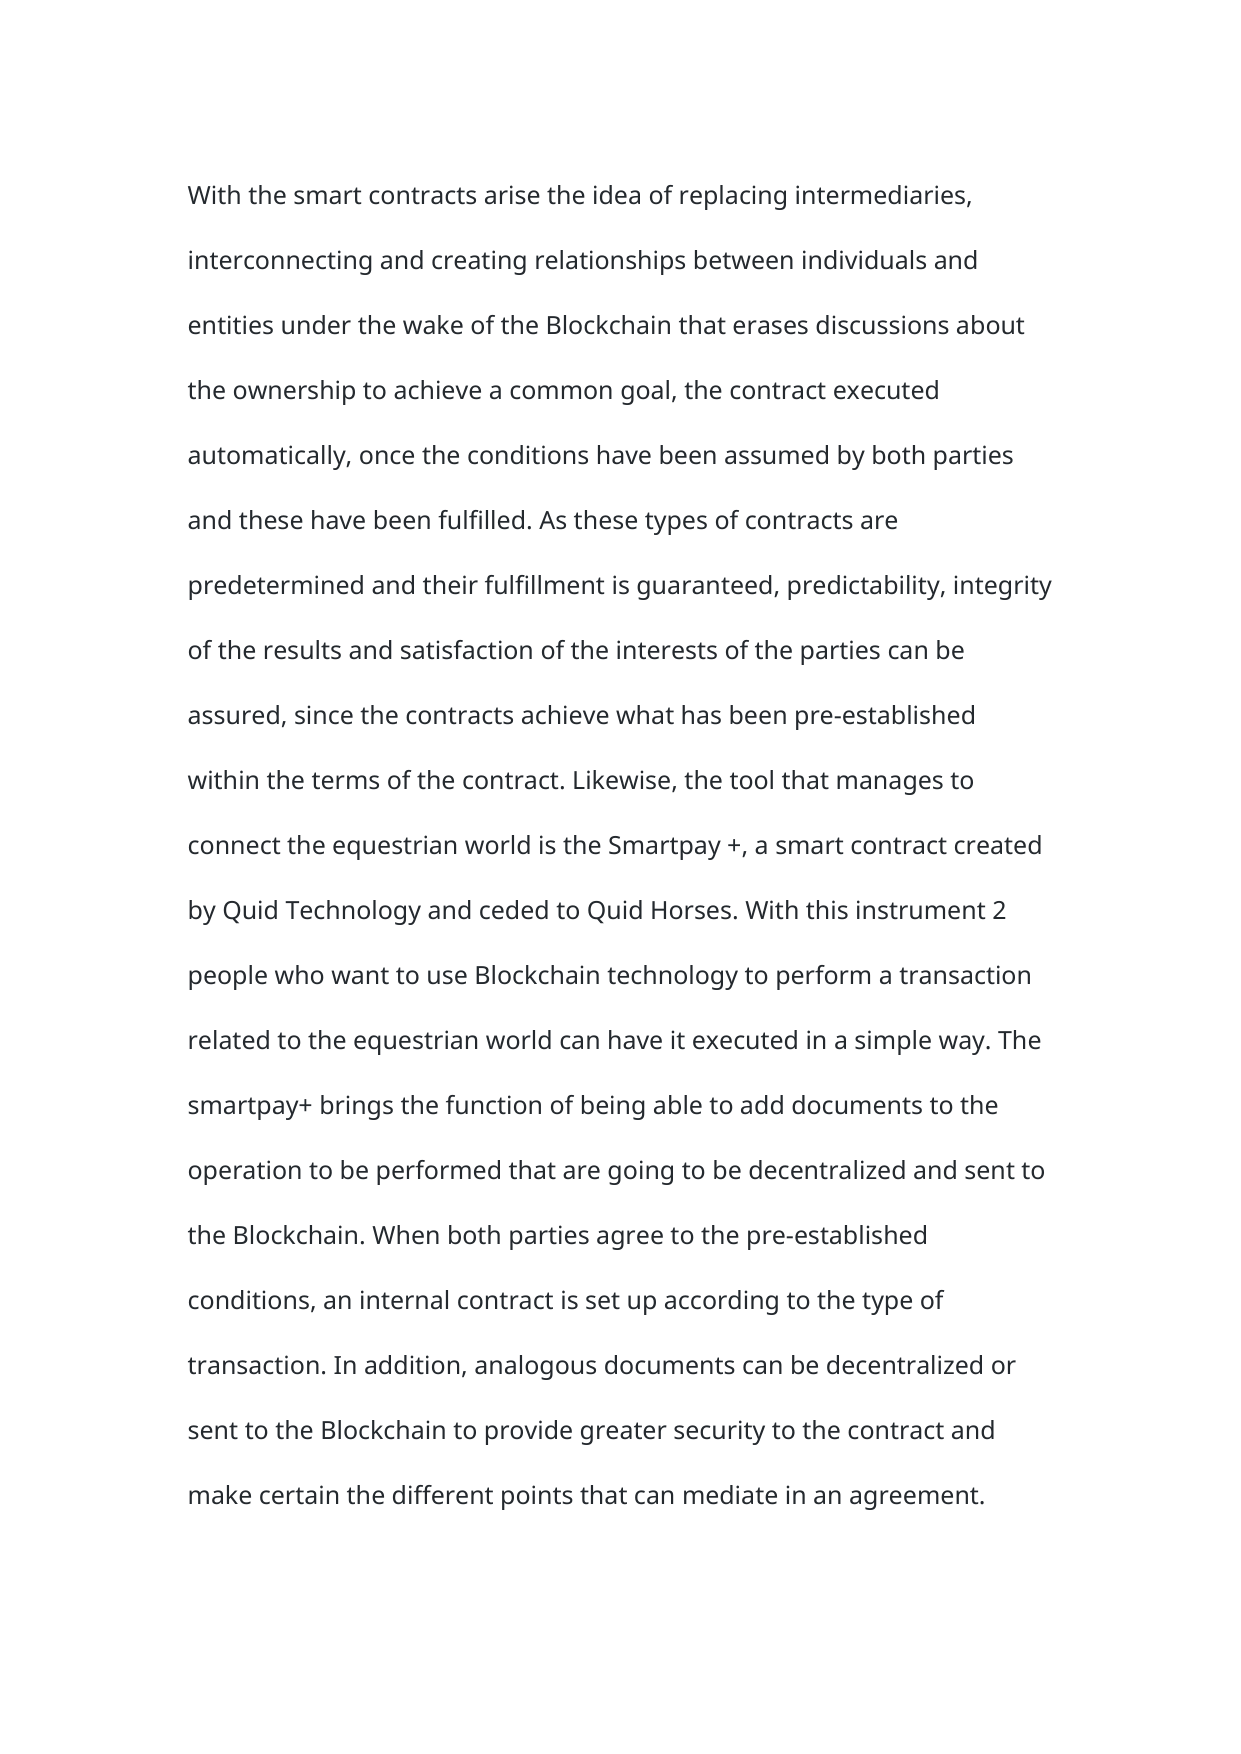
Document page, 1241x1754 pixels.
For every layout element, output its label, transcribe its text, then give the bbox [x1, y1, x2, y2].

text With the smart contracts arise the idea of replacing intermediaries, interconnecting and creating relationships between individuals and entities under the wake of the Blockchain that erases discussions about the ownership to achieve a common goal, the contract executed automatically, once the conditions have been assumed by both parties and these have been fulfilled. As these types of contracts are predetermined and their fulfillment is guaranteed, predictability, integrity of the results and satisfaction of the interests of the parties can be assured, since the contracts achieve what has been pre-established within the terms of the contract. Likewise, the tool that manages to connect the equestrian world is the Smartpay +, a smart contract created by Quid Technology and ceded to Quid Horses. With this instrument 2 people who want to use Blockchain technology to perform a transaction related to the equestrian world can have it executed in a simple way. The smartpay+ brings the function of being able to add documents to the operation to be performed that are going to be decentralized and sent to the Blockchain. When both parties agree to the pre-established conditions, an internal contract is set up according to the type of transaction. In addition, analogous documents can be decentralized or sent to the Blockchain to provide greater security to the contract and make certain the different points that can mediate in an agreement. [187, 162, 1053, 1527]
